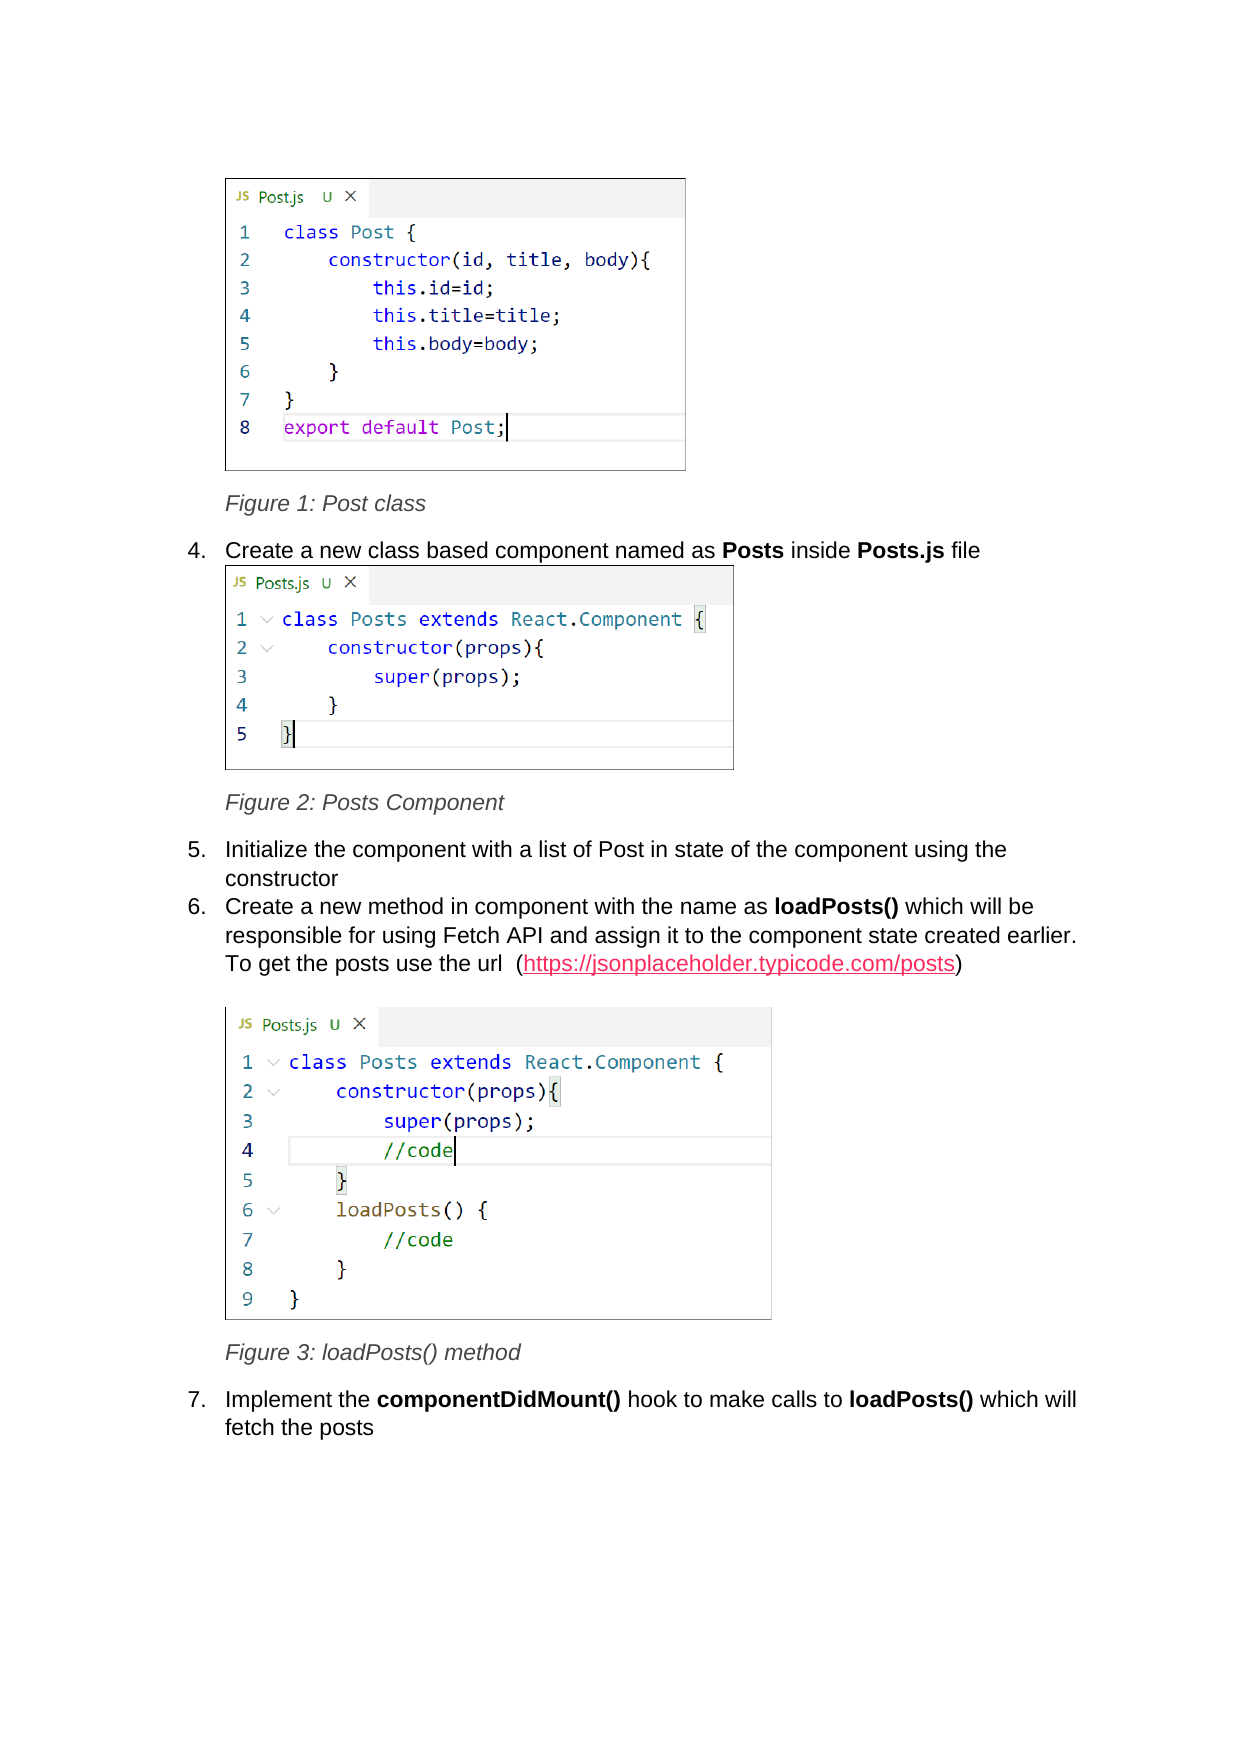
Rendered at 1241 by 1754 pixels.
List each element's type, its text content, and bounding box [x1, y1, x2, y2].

text Figure 3: loadPosts() method [225, 1338, 1090, 1365]
text Figure 2: Posts Component [225, 789, 1090, 816]
picture [225, 565, 734, 770]
list Implement the componentDidMount() hook to make calls to loadPosts() which will fetch the posts [187, 1386, 1090, 1440]
list Initialize the component with a list of Post in state of the component using the constructor [187, 836, 1090, 891]
picture [225, 178, 686, 471]
list Create a new method in component with the name as loadPosts() which will be responsible for using Fetch API and assign it to the component state created earlier. To get the posts use the url (https://jsonplaceholder.typicode.com/posts) [187, 893, 1090, 976]
picture [225, 1007, 772, 1320]
text Figure 1: Post class [225, 490, 1090, 516]
list Create a new class based component named as Posts inside Posts.js file [187, 537, 1090, 563]
